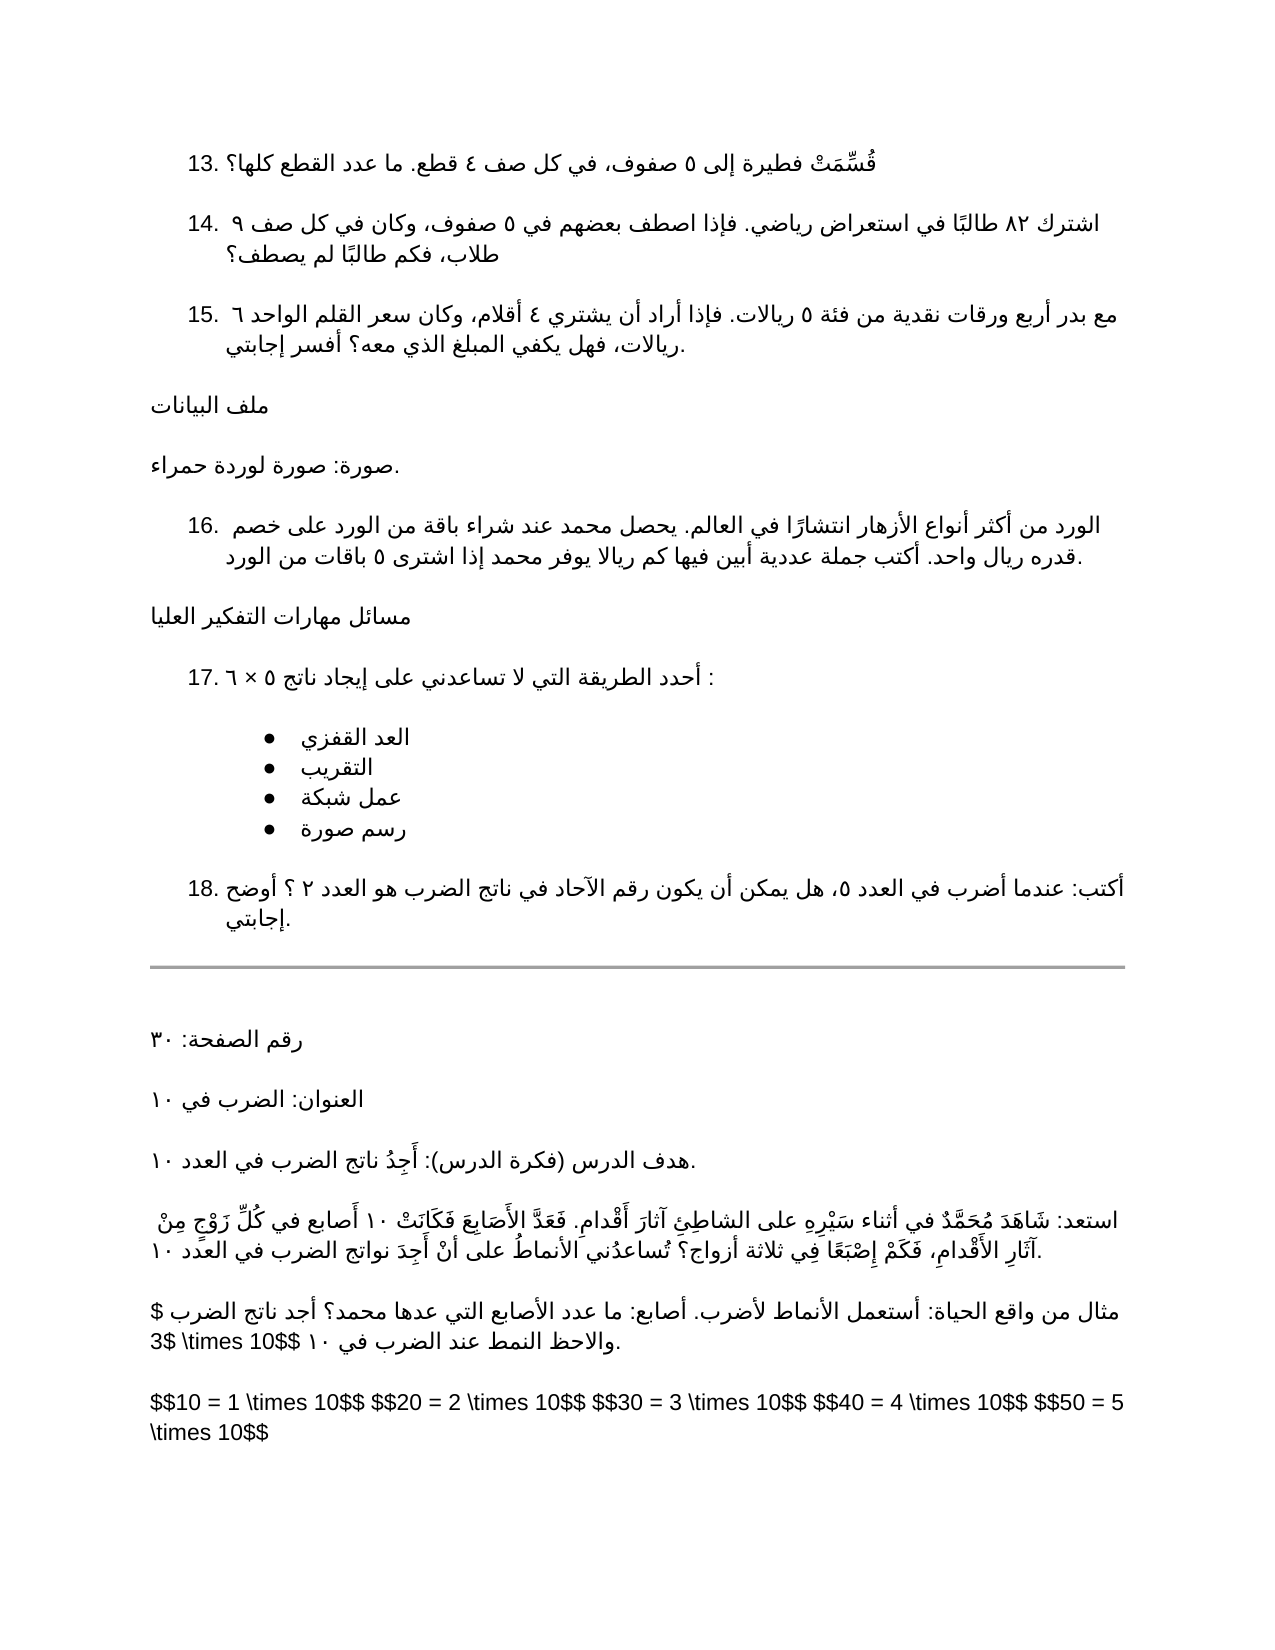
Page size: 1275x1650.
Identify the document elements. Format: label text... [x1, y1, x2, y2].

list عمل شبكة [262, 784, 1125, 811]
list التقريب [262, 754, 1125, 781]
text ملف البيانات [150, 392, 1125, 418]
list مع بدر أربع ورقات نقدية من فئة ٥ ريالات. فإذا أراد أن يشتري ٤ أقلام، وكان سعر القلم الواحد ٦ ريالات، فهل يكفي المبلغ الذي معه؟ أفسر إجابتي. [187, 301, 1125, 358]
list أكتب: عندما أضرب في العدد ٥، هل يمكن أن يكون رقم الآحاد في ناتج الضرب هو العدد ٢ ؟ أوضح إجابتي. [187, 875, 1125, 932]
list الورد من أكثر أنواع الأزهار انتشارًا في العالم. يحصل محمد عند شراء باقة من الورد على خصم قدره ريال واحد. أكتب جملة عددية أبين فيها كم ريالا يوفر محمد إذا اشترى ٥ باقات من الورد. [187, 512, 1125, 569]
list العد القفزي [262, 724, 1125, 750]
text $$10 = 1 \times 10$$ $$20 = 2 \times 10$$ $$30 = 3 \times 10$$ $$40 = 4 \times 10$$ $$50 = 5 \times 10$$ [150, 1388, 1125, 1445]
text مسائل مهارات التفكير العليا [150, 603, 1125, 629]
text العنوان: الضرب في ١٠ [150, 1086, 1125, 1113]
list أحدد الطريقة التي لا تساعدني على إيجاد ناتج ٥ × ٦ : [187, 663, 1125, 690]
list اشترك ٨٢ طالبًا في استعراض رياضي. فإذا اصطف بعضهم في ٥ صفوف، وكان في كل صف ٩ طلاب، فكم طالبًا لم يصطف؟ [187, 210, 1125, 267]
text مثال من واقع الحياة: أستعمل الأنماط لأضرب. أصابع: ما عدد الأصابع التي عدها محمد؟ أجد ناتج الضرب $$3 \times 10$$ والاحظ النمط عند الضرب في ١٠. [150, 1298, 1125, 1354]
text هدف الدرس (فكرة الدرس): أَجِدُ ناتج الضرب في العدد ١٠. [150, 1147, 1125, 1173]
text استعد: شَاهَدَ مُحَمَّدٌ في أثناء سَيْرِهِ على الشاطِئِ آثارَ أَقْدامِ. فَعَدَّ الأَصَابِعَ فَكَانَتْ ١٠ أَصابع في كُلِّ زَوْجٍ مِنْ آثَارِ الأَقْدامِ، فَكَمْ إِصْبَعًا فِي ثلاثة أزواج؟ تُساعدُني الأنماطُ على أنْ أَجِدَ نواتج الضرب في العدد ١٠. [150, 1207, 1125, 1264]
text رقم الصفحة: ٣٠ [150, 1026, 1125, 1052]
list رسم صورة [262, 814, 1125, 841]
text صورة: صورة لوردة حمراء. [150, 452, 1125, 478]
list قُسِّمَتْ فطيرة إلى ٥ صفوف، في كل صف ٤ قطع. ما عدد القطع كلها؟ [187, 150, 1125, 176]
